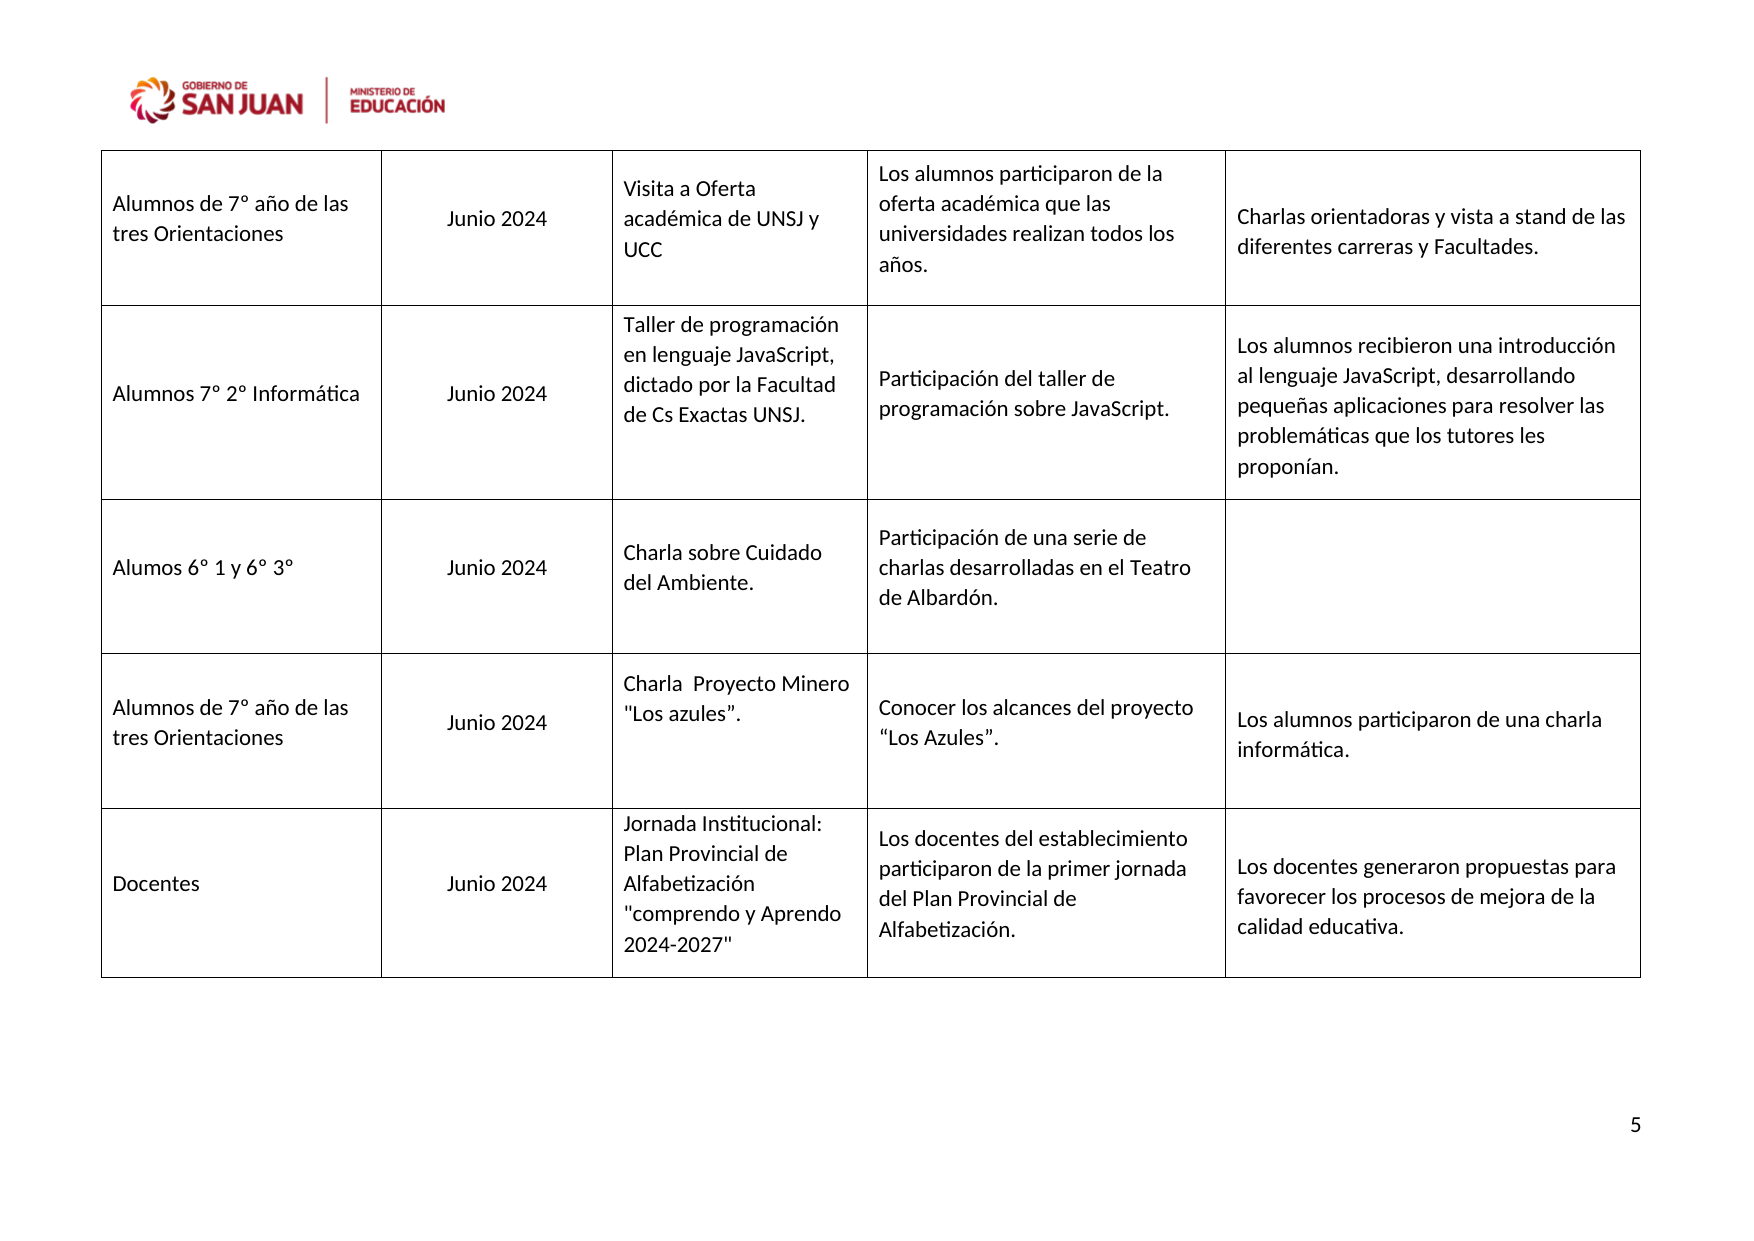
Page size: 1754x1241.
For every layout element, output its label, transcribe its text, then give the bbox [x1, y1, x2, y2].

table_cell Junio 2024 [382, 500, 612, 653]
table_cell Taller de programación en lenguaje JavaScript, dictado por la Facultad de Cs Exactas UNSJ. [613, 306, 867, 498]
table_cell Docentes [102, 809, 381, 977]
table_cell Los alumnos recibieron una introducción al lenguaje JavaScript, desarrollando pequeñas aplicaciones para resolver las problemáticas que los tutores les proponían. [1226, 306, 1640, 498]
table_cell Alumos 6º 1 y 6º 3º [102, 500, 381, 653]
table_cell Los alumnos participaron de una charla informática. [1226, 654, 1640, 808]
table_cell Charla Proyecto Minero "Los azules”. [613, 654, 867, 808]
table_cell Alumnos 7º 2º Informática [102, 306, 381, 498]
table_cell Alumnos de 7º año de las tres Orientaciones [102, 151, 381, 305]
table_cell Visita a Oferta académica de UNSJ y UCC [613, 151, 867, 305]
table_cell [1226, 500, 1640, 653]
table_cell Los docentes del establecimiento participaron de la primer jornada del Plan Provincial de Alfabetización. [868, 809, 1225, 977]
table_cell Jornada Institucional: Plan Provincial de Alfabetización "comprendo y Aprendo 2024-2027" [613, 809, 867, 977]
table_cell Junio 2024 [382, 809, 612, 977]
table_cell Conocer los alcances del proyecto “Los Azules”. [868, 654, 1225, 808]
table_cell Charlas orientadoras y vista a stand de las diferentes carreras y Facultades. [1226, 151, 1640, 305]
table_cell Participación del taller de programación sobre JavaScript. [868, 306, 1225, 498]
table_cell Alumnos de 7º año de las tres Orientaciones [102, 654, 381, 808]
table_cell Los alumnos participaron de la oferta académica que las universidades realizan todos los años. [868, 151, 1225, 305]
table_cell Participación de una serie de charlas desarrolladas en el Teatro de Albardón. [868, 500, 1225, 653]
table_cell Junio 2024 [382, 654, 612, 808]
table_cell Los docentes generaron propuestas para favorecer los procesos de mejora de la calidad educativa. [1226, 809, 1640, 977]
picture [112, 75, 463, 126]
table_cell Junio 2024 [382, 151, 612, 305]
table_cell Junio 2024 [382, 306, 612, 498]
table_cell Charla sobre Cuidado del Ambiente. [613, 500, 867, 653]
